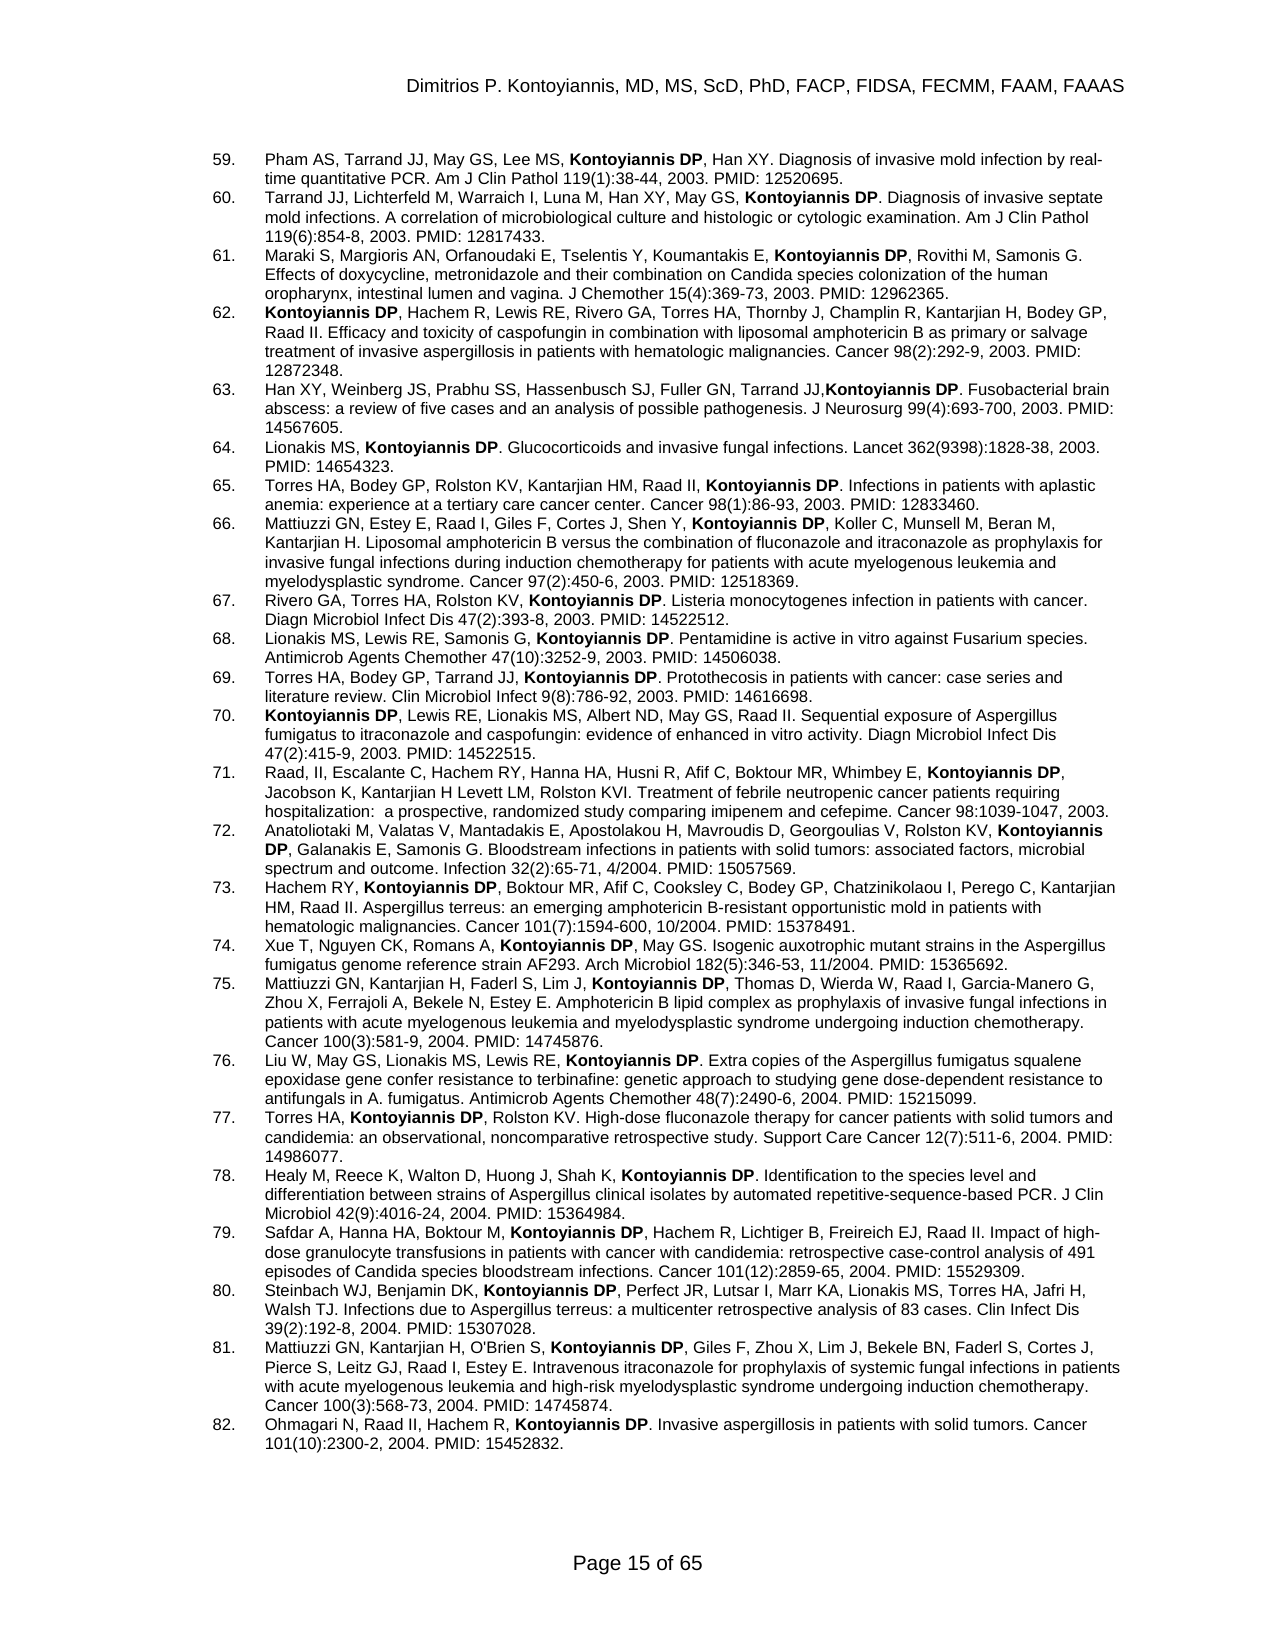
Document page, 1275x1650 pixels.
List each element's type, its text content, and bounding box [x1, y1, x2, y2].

list Tarrand JJ, Lichterfeld M, Warraich I, Luna M, Han XY, May GS, Kontoyiannis DP. Diagnosis of invasive septate mold infections. A correlation of microbiological culture and histologic or cytologic examination. Am J Clin Pathol 119(6):854-8, 2003. PMID: 12817433. [212, 188, 1125, 246]
list Liu W, May GS, Lionakis MS, Lewis RE, Kontoyiannis DP. Extra copies of the Aspergillus fumigatus squalene epoxidase gene confer resistance to terbinafine: genetic approach to studying gene dose-dependent resistance to antifungals in A. fumigatus. Antimicrob Agents Chemother 48(7):2490-6, 2004. PMID: 15215099. [212, 1051, 1125, 1108]
list Lionakis MS, Kontoyiannis DP. Glucocorticoids and invasive fungal infections. Lancet 362(9398):1828-38, 2003. PMID: 14654323. [212, 437, 1125, 476]
list Ohmagari N, Raad II, Hachem R, Kontoyiannis DP. Invasive aspergillosis in patients with solid tumors. Cancer 101(10):2300-2, 2004. PMID: 15452832. [212, 1415, 1125, 1453]
list Maraki S, Margioris AN, Orfanoudaki E, Tselentis Y, Koumantakis E, Kontoyiannis DP, Rovithi M, Samonis G. Effects of doxycycline, metronidazole and their combination on Candida species colonization of the human oropharynx, intestinal lumen and vagina. J Chemother 15(4):369-73, 2003. PMID: 12962365. [212, 246, 1125, 303]
list Mattiuzzi GN, Kantarjian H, Faderl S, Lim J, Kontoyiannis DP, Thomas D, Wierda W, Raad I, Garcia-Manero G, Zhou X, Ferrajoli A, Bekele N, Estey E. Amphotericin B lipid complex as prophylaxis of invasive fungal infections in patients with acute myelogenous leukemia and myelodysplastic syndrome undergoing induction chemotherapy. Cancer 100(3):581-9, 2004. PMID: 14745876. [212, 974, 1125, 1051]
list Hachem RY, Kontoyiannis DP, Boktour MR, Afif C, Cooksley C, Bodey GP, Chatzinikolaou I, Perego C, Kantarjian HM, Raad II. Aspergillus terreus: an emerging amphotericin B-resistant opportunistic mold in patients with hematologic malignancies. Cancer 101(7):1594-600, 10/2004. PMID: 15378491. [212, 878, 1125, 936]
list Pham AS, Tarrand JJ, May GS, Lee MS, Kontoyiannis DP, Han XY. Diagnosis of invasive mold infection by real-time quantitative PCR. Am J Clin Pathol 119(1):38-44, 2003. PMID: 12520695. [212, 150, 1125, 188]
list Torres HA, Kontoyiannis DP, Rolston KV. High-dose fluconazole therapy for cancer patients with solid tumors and candidemia: an observational, noncomparative retrospective study. Support Care Cancer 12(7):511-6, 2004. PMID: 14986077. [212, 1108, 1125, 1166]
list Han XY, Weinberg JS, Prabhu SS, Hassenbusch SJ, Fuller GN, Tarrand JJ,Kontoyiannis DP. Fusobacterial brain abscess: a review of five cases and an analysis of possible pathogenesis. J Neurosurg 99(4):693-700, 2003. PMID: 14567605. [212, 380, 1125, 437]
list Healy M, Reece K, Walton D, Huong J, Shah K, Kontoyiannis DP. Identification to the species level and differentiation between strains of Aspergillus clinical isolates by automated repetitive-sequence-based PCR. J Clin Microbiol 42(9):4016-24, 2004. PMID: 15364984. [212, 1166, 1125, 1223]
list Rivero GA, Torres HA, Rolston KV, Kontoyiannis DP. Listeria monocytogenes infection in patients with cancer. Diagn Microbiol Infect Dis 47(2):393-8, 2003. PMID: 14522512. [212, 591, 1125, 629]
list Kontoyiannis DP, Lewis RE, Lionakis MS, Albert ND, May GS, Raad II. Sequential exposure of Aspergillus fumigatus to itraconazole and caspofungin: evidence of enhanced in vitro activity. Diagn Microbiol Infect Dis 47(2):415-9, 2003. PMID: 14522515. [212, 706, 1125, 763]
list Steinbach WJ, Benjamin DK, Kontoyiannis DP, Perfect JR, Lutsar I, Marr KA, Lionakis MS, Torres HA, Jafri H, Walsh TJ. Infections due to Aspergillus terreus: a multicenter retrospective analysis of 83 cases. Clin Infect Dis 39(2):192-8, 2004. PMID: 15307028. [212, 1281, 1125, 1338]
list Xue T, Nguyen CK, Romans A, Kontoyiannis DP, May GS. Isogenic auxotrophic mutant strains in the Aspergillus fumigatus genome reference strain AF293. Arch Microbiol 182(5):346-53, 11/2004. PMID: 15365692. [212, 936, 1125, 974]
list Kontoyiannis DP, Hachem R, Lewis RE, Rivero GA, Torres HA, Thornby J, Champlin R, Kantarjian H, Bodey GP, Raad II. Efficacy and toxicity of caspofungin in combination with liposomal amphotericin B as primary or salvage treatment of invasive aspergillosis in patients with hematologic malignancies. Cancer 98(2):292-9, 2003. PMID: 12872348. [212, 303, 1125, 380]
list Mattiuzzi GN, Estey E, Raad I, Giles F, Cortes J, Shen Y, Kontoyiannis DP, Koller C, Munsell M, Beran M, Kantarjian H. Liposomal amphotericin B versus the combination of fluconazole and itraconazole as prophylaxis for invasive fungal infections during induction chemotherapy for patients with acute myelogenous leukemia and myelodysplastic syndrome. Cancer 97(2):450-6, 2003. PMID: 12518369. [212, 514, 1125, 591]
list Torres HA, Bodey GP, Rolston KV, Kantarjian HM, Raad II, Kontoyiannis DP. Infections in patients with aplastic anemia: experience at a tertiary care cancer center. Cancer 98(1):86-93, 2003. PMID: 12833460. [212, 476, 1125, 514]
list Anatoliotaki M, Valatas V, Mantadakis E, Apostolakou H, Mavroudis D, Georgoulias V, Rolston KV, Kontoyiannis DP, Galanakis E, Samonis G. Bloodstream infections in patients with solid tumors: associated factors, microbial spectrum and outcome. Infection 32(2):65-71, 4/2004. PMID: 15057569. [212, 821, 1125, 878]
list Mattiuzzi GN, Kantarjian H, O'Brien S, Kontoyiannis DP, Giles F, Zhou X, Lim J, Bekele BN, Faderl S, Cortes J, Pierce S, Leitz GJ, Raad I, Estey E. Intravenous itraconazole for prophylaxis of systemic fungal infections in patients with acute myelogenous leukemia and high-risk myelodysplastic syndrome undergoing induction chemotherapy. Cancer 100(3):568-73, 2004. PMID: 14745874. [212, 1338, 1125, 1415]
list Lionakis MS, Lewis RE, Samonis G, Kontoyiannis DP. Pentamidine is active in vitro against Fusarium species. Antimicrob Agents Chemother 47(10):3252-9, 2003. PMID: 14506038. [212, 629, 1125, 667]
list Safdar A, Hanna HA, Boktour M, Kontoyiannis DP, Hachem R, Lichtiger B, Freireich EJ, Raad II. Impact of high-dose granulocyte transfusions in patients with cancer with candidemia: retrospective case-control analysis of 491 episodes of Candida species bloodstream infections. Cancer 101(12):2859-65, 2004. PMID: 15529309. [212, 1223, 1125, 1281]
list Torres HA, Bodey GP, Tarrand JJ, Kontoyiannis DP. Protothecosis in patients with cancer: case series and literature review. Clin Microbiol Infect 9(8):786-92, 2003. PMID: 14616698. [212, 667, 1125, 706]
list Raad, II, Escalante C, Hachem RY, Hanna HA, Husni R, Afif C, Boktour MR, Whimbey E, Kontoyiannis DP, Jacobson K, Kantarjian H Levett LM, Rolston KVI. Treatment of febrile neutropenic cancer patients requiring hospitalization: a prospective, randomized study comparing imipenem and cefepime. Cancer 98:1039-1047, 2003. [212, 763, 1125, 821]
